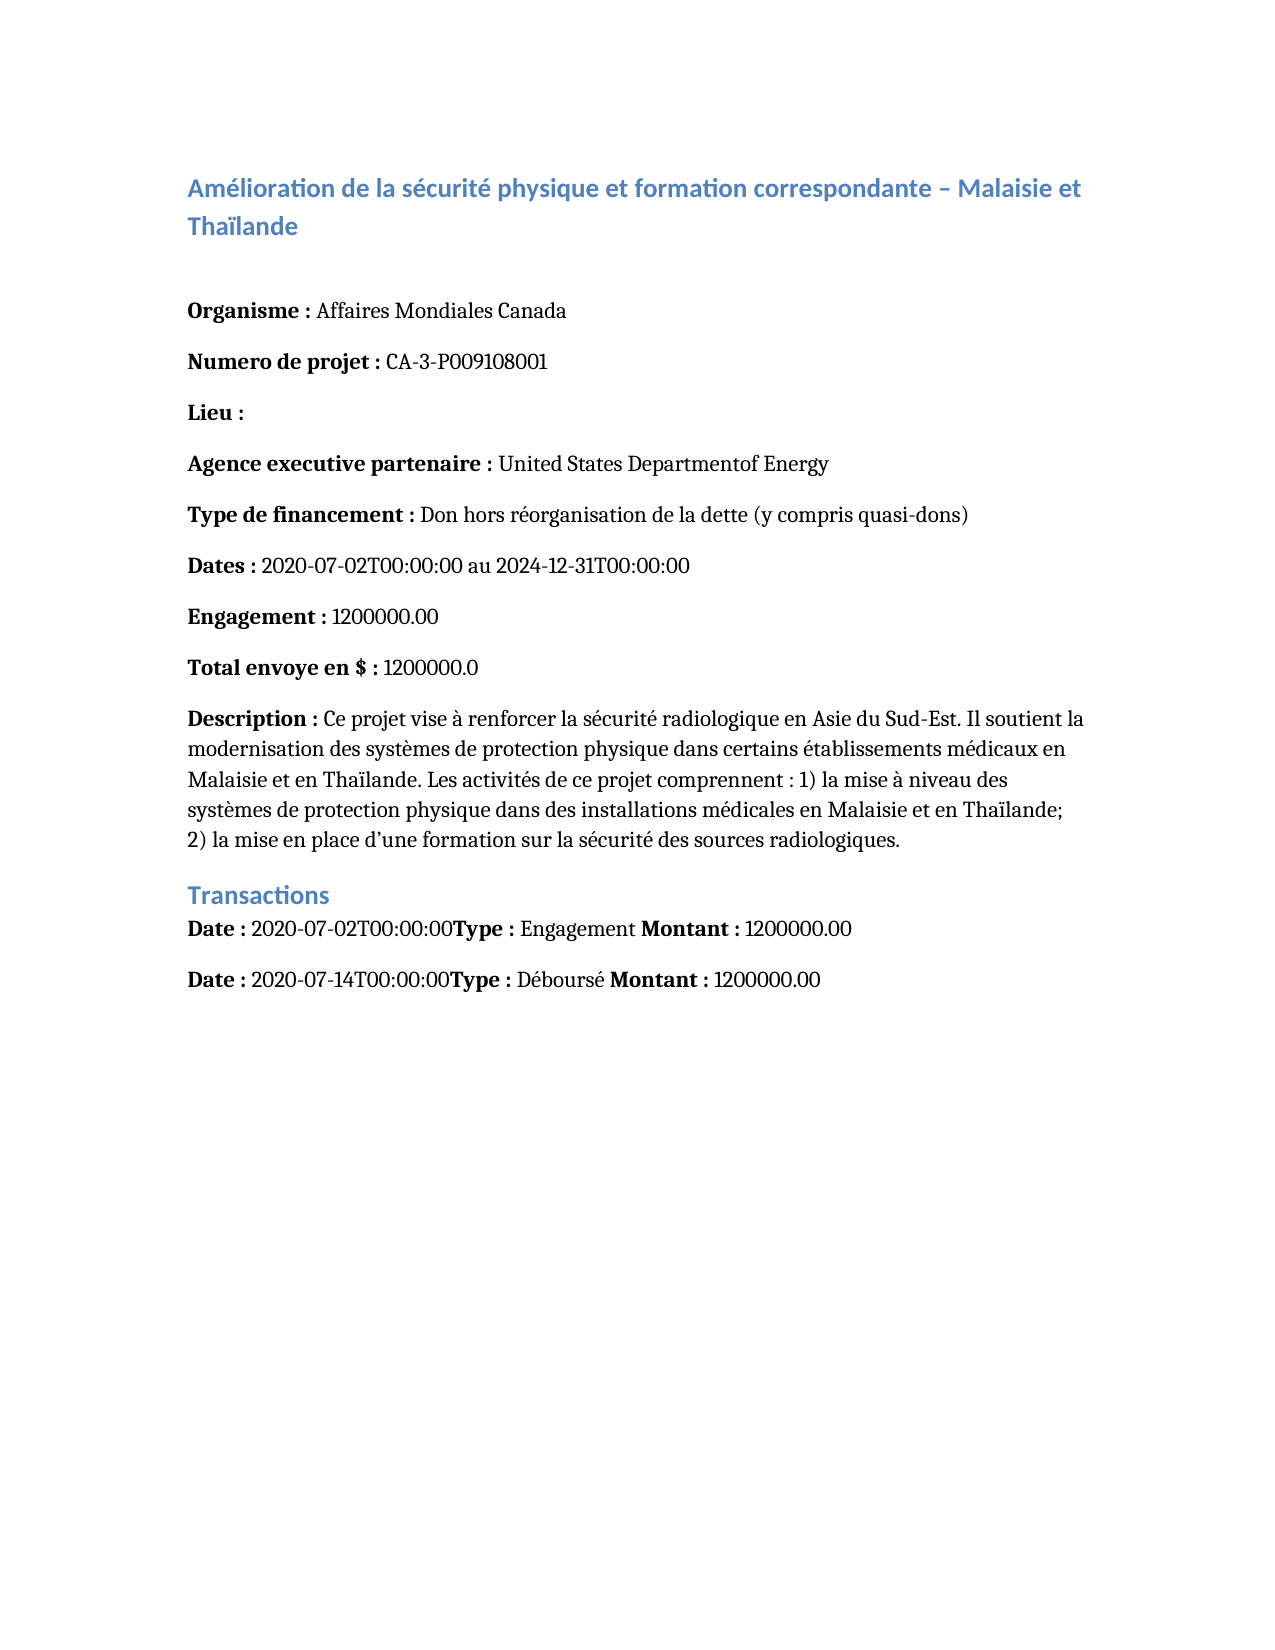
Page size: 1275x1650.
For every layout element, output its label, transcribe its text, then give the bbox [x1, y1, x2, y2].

text Agence executive partenaire : United States Departmentof Energy [187, 451, 1087, 477]
subtitle Transactions [187, 878, 1087, 911]
text Numero de projet : CA-3-P009108001 [187, 349, 1087, 375]
text Type de financement : Don hors réorganisation de la dette (y compris quasi-dons) [187, 502, 1087, 528]
text Date : 2020-07-14T00:00:00Type : Déboursé Montant : 1200000.00 [187, 967, 1087, 993]
text Engagement : 1200000.00 [187, 604, 1087, 630]
text Organisme : Affaires Mondiales Canada [187, 298, 1087, 324]
text Total envoye en $ : 1200000.0 [187, 655, 1087, 681]
text Date : 2020-07-02T00:00:00Type : Engagement Montant : 1200000.00 [187, 916, 1087, 942]
subtitle Amélioration de la sécurité physique et formation correspondante – Malaisie et Thaïlande [187, 171, 1087, 242]
text Description : Ce projet vise à renforcer la sécurité radiologique en Asie du Sud-Est. Il soutient la modernisation des systèmes de protection physique dans certains établissements médicaux en Malaisie et en Thaïlande. Les activités de ce projet comprennent : 1) la mise à niveau des systèmes de protection physique dans des installations médicales en Malaisie et en Thaïlande; 2) la mise en place d’une formation sur la sécurité des sources radiologiques. [187, 706, 1087, 853]
text Dates : 2020-07-02T00:00:00 au 2024-12-31T00:00:00 [187, 553, 1087, 579]
text Lieu : [187, 400, 1087, 426]
